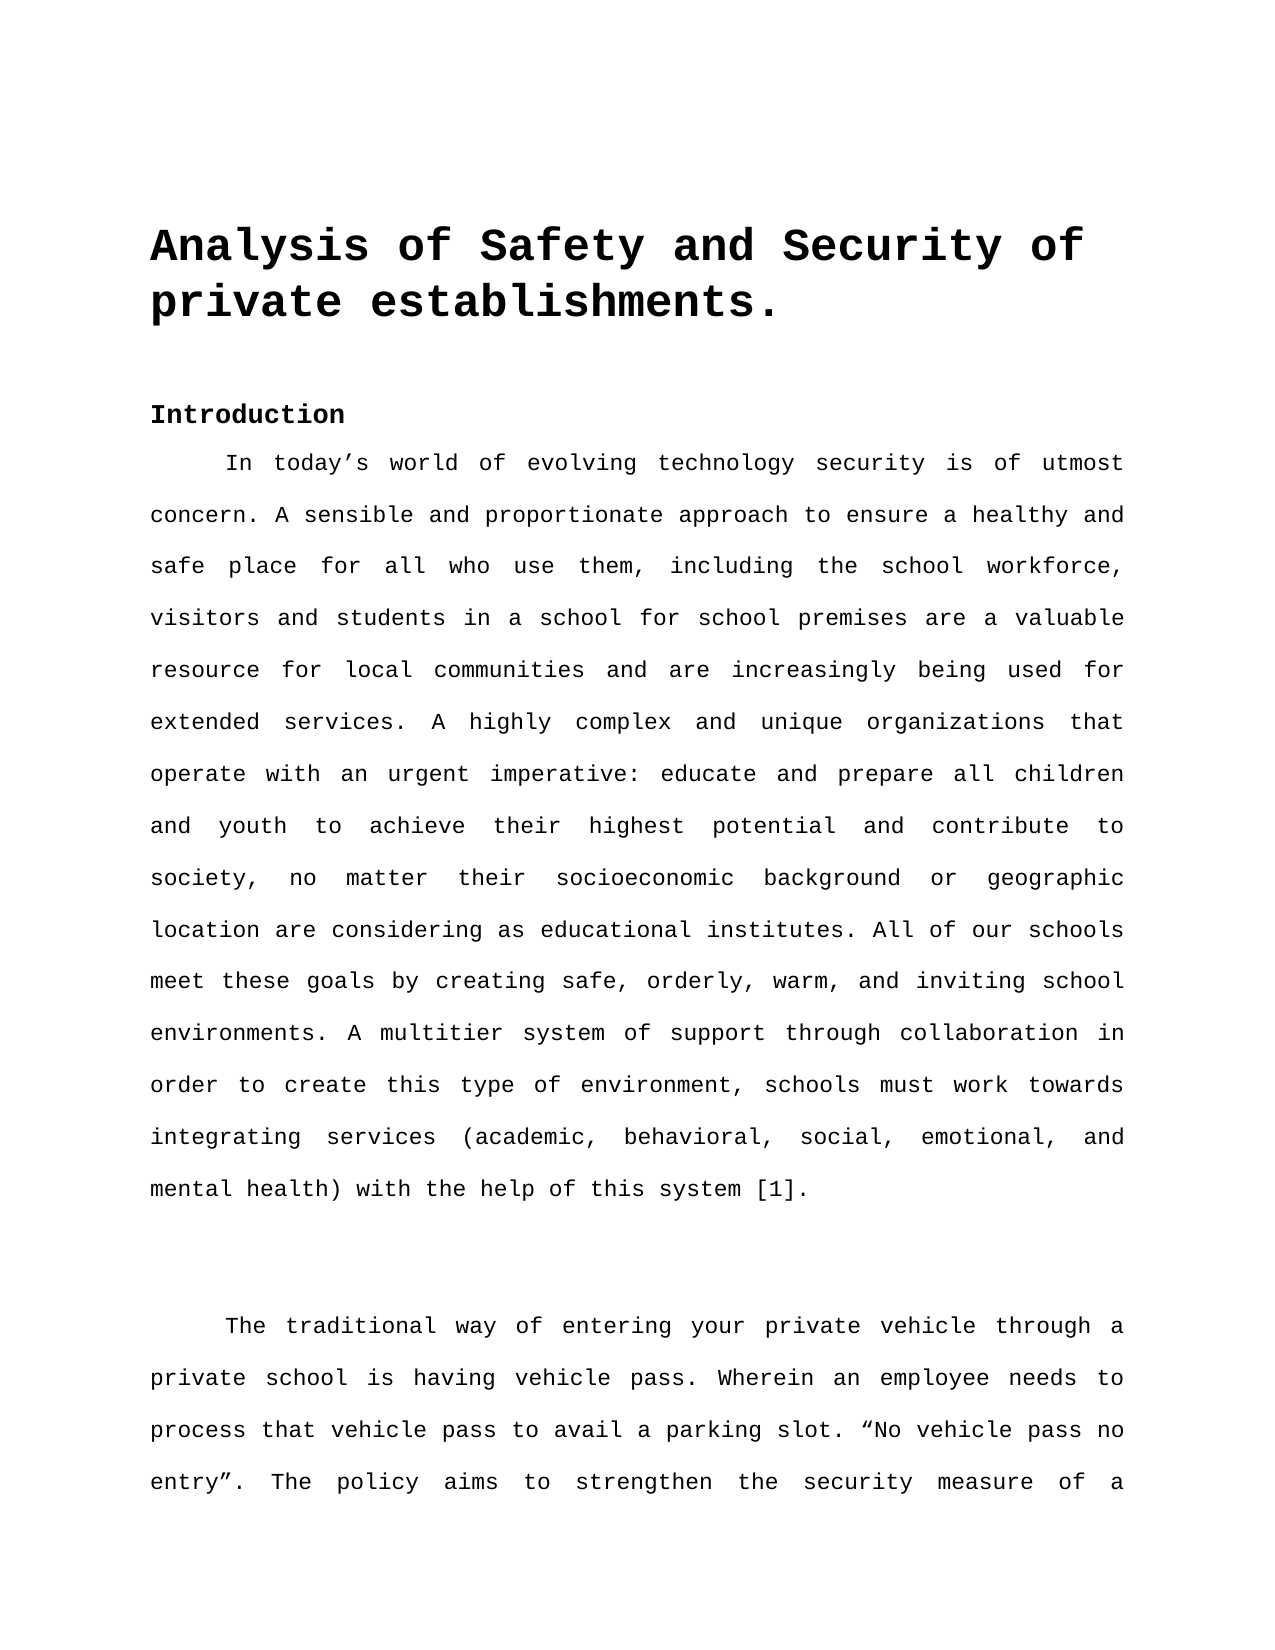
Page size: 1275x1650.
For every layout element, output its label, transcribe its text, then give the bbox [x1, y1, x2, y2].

text In today’s world of evolving technology security is of utmost concern. A sensible and proportionate approach to ensure a healthy and safe place for all who use them, including the school workforce, visitors and students in a school for school premises are a valuable resource for local communities and are increasingly being used for extended services. A highly complex and unique organizations that operate with an urgent imperative: educate and prepare all children and youth to achieve their highest potential and contribute to society, no matter their socioeconomic background or geographic location are considering as educational institutes. All of our schools meet these goals by creating safe, orderly, warm, and inviting school environments. A multitier system of support through collaboration in order to create this type of environment, schools must work towards integrating services (academic, behavioral, social, emotional, and mental health) with the help of this system [1]. [150, 451, 1125, 1203]
text Introduction [150, 401, 1125, 432]
text Analysis of Safety and Security of private establishments. [150, 223, 1125, 331]
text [150, 1314, 1125, 1496]
